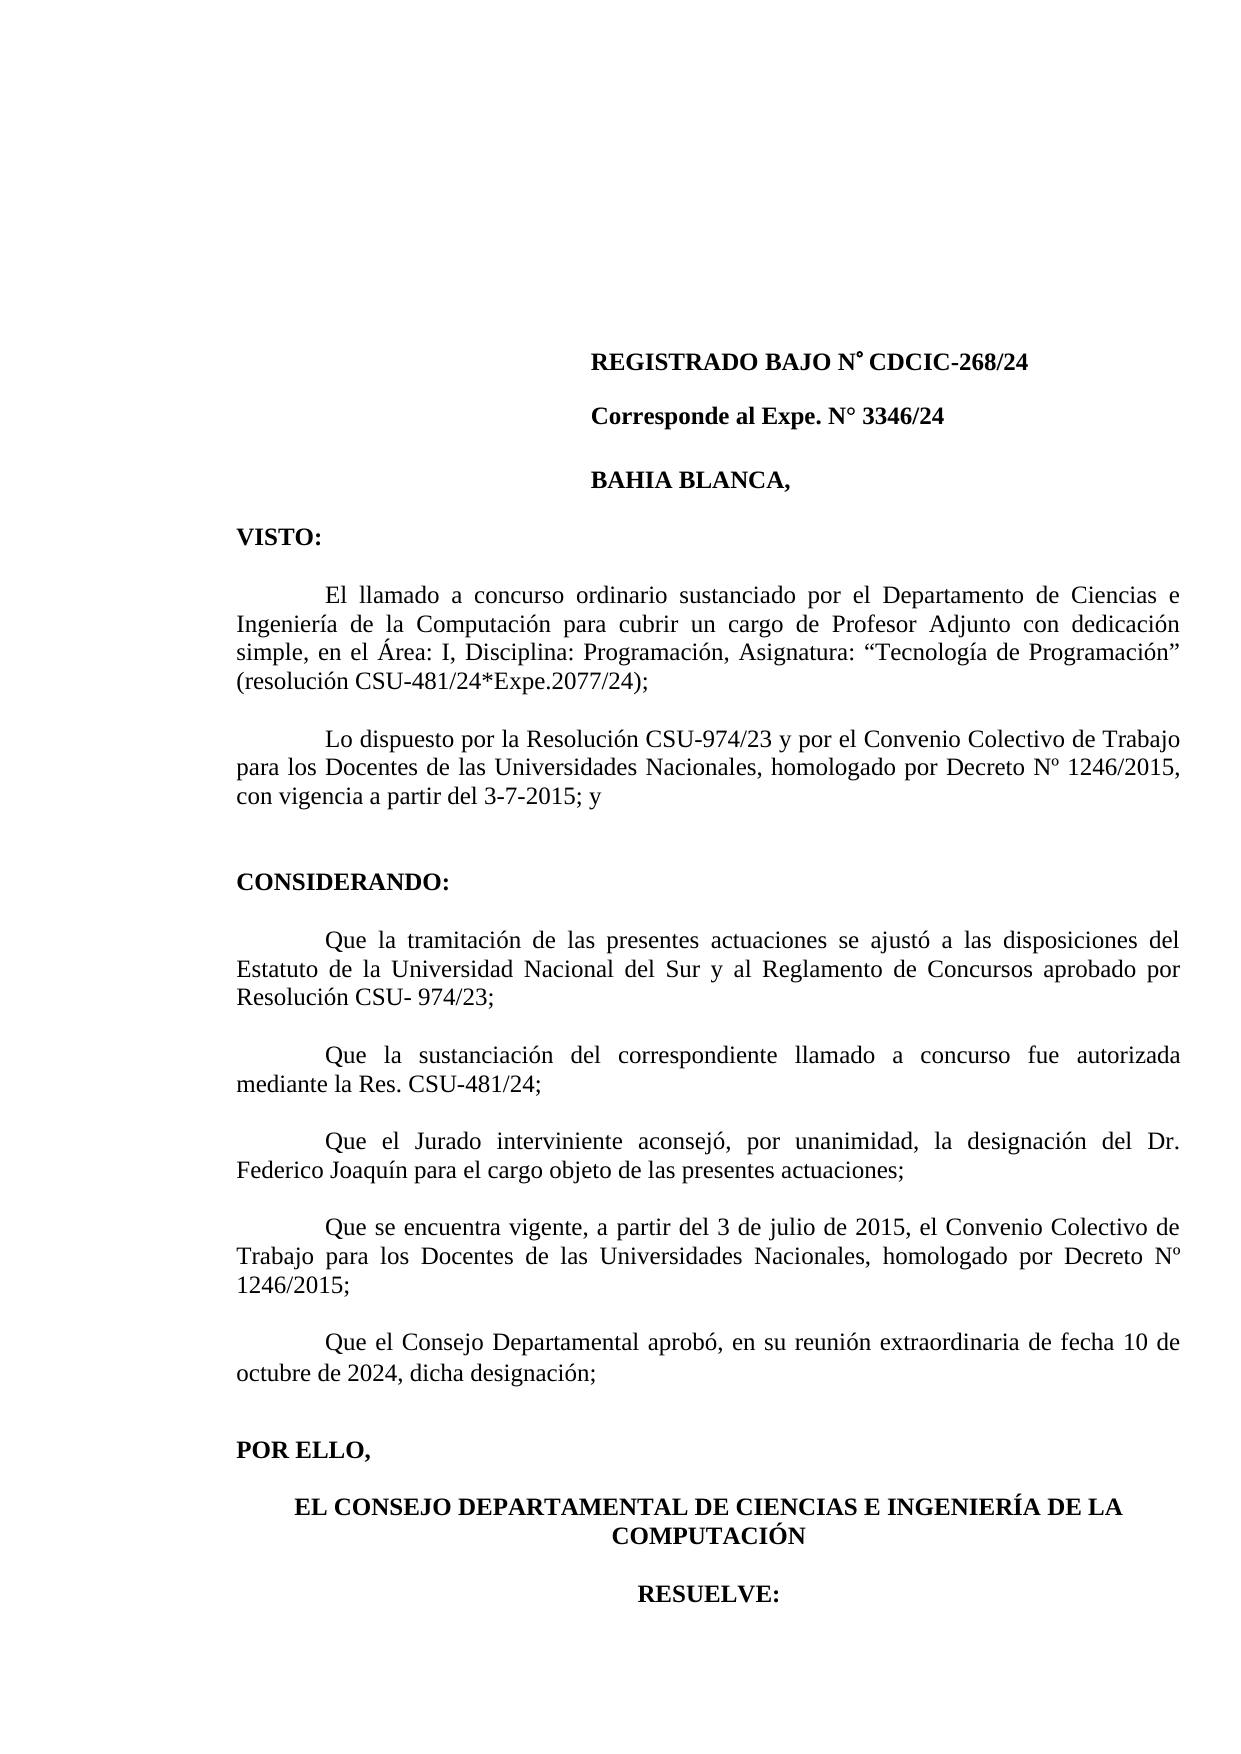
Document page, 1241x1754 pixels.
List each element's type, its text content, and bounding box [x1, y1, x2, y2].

text Que la tramitación de las presentes actuaciones se ajustó a las disposiciones del Estatuto de la Universidad Nacional del Sur y al Reglamento de Concursos aprobado por Resolución CSU- 974/23; [236, 925, 1181, 1011]
text POR ELLO, [236, 1435, 1181, 1464]
text CONSIDERANDO: [236, 867, 1181, 896]
text RESUELVE: [236, 1579, 1181, 1607]
text EL CONSEJO DEPARTAMENTAL DE CIENCIAS E INGENIERÍA DE LA COMPUTACIÓN [236, 1492, 1181, 1550]
text Lo dispuesto por la Resolución CSU-974/23 y por el Convenio Colectivo de Trabajo para los Docentes de las Universidades Nacionales, homologado por Decreto Nº 1246/2015, con vigencia a partir del 3-7-2015; y [236, 724, 1181, 810]
text Que la sustanciación del correspondiente llamado a concurso fue autorizada mediante la Res. CSU-481/24; [236, 1040, 1181, 1097]
text VISTO: [236, 522, 1181, 551]
text REGISTRADO BAJO N CDCIC-268/24 [236, 347, 1181, 376]
text Que el Jurado interviniente aconsejó, por unanimidad, la designación del Dr. Federico Joaquín para el cargo objeto de las presentes actuaciones; [236, 1126, 1181, 1184]
text Que el Consejo Departamental aprobó, en su reunión extraordinaria de fecha 10 de octubre de 2024, dicha designación; [236, 1327, 1181, 1387]
text Que se encuentra vigente, a partir del 3 de julio de 2015, el Convenio Colectivo de Trabajo para los Docentes de las Universidades Nacionales, homologado por Decreto Nº 1246/2015; [236, 1212, 1181, 1299]
text Corresponde al Expe. N° 3346/24 [236, 401, 1181, 430]
text El llamado a concurso ordinario sustanciado por el Departamento de Ciencias e Ingeniería de la Computación para cubrir un cargo de Profesor Adjunto con dedicación simple, en el Área: I, Disciplina: Programación, Asignatura: “Tecnología de Programación” (resolución CSU-481/24*Expe.2077/24); [236, 580, 1181, 695]
text BAHIA BLANCA, [236, 465, 1181, 494]
